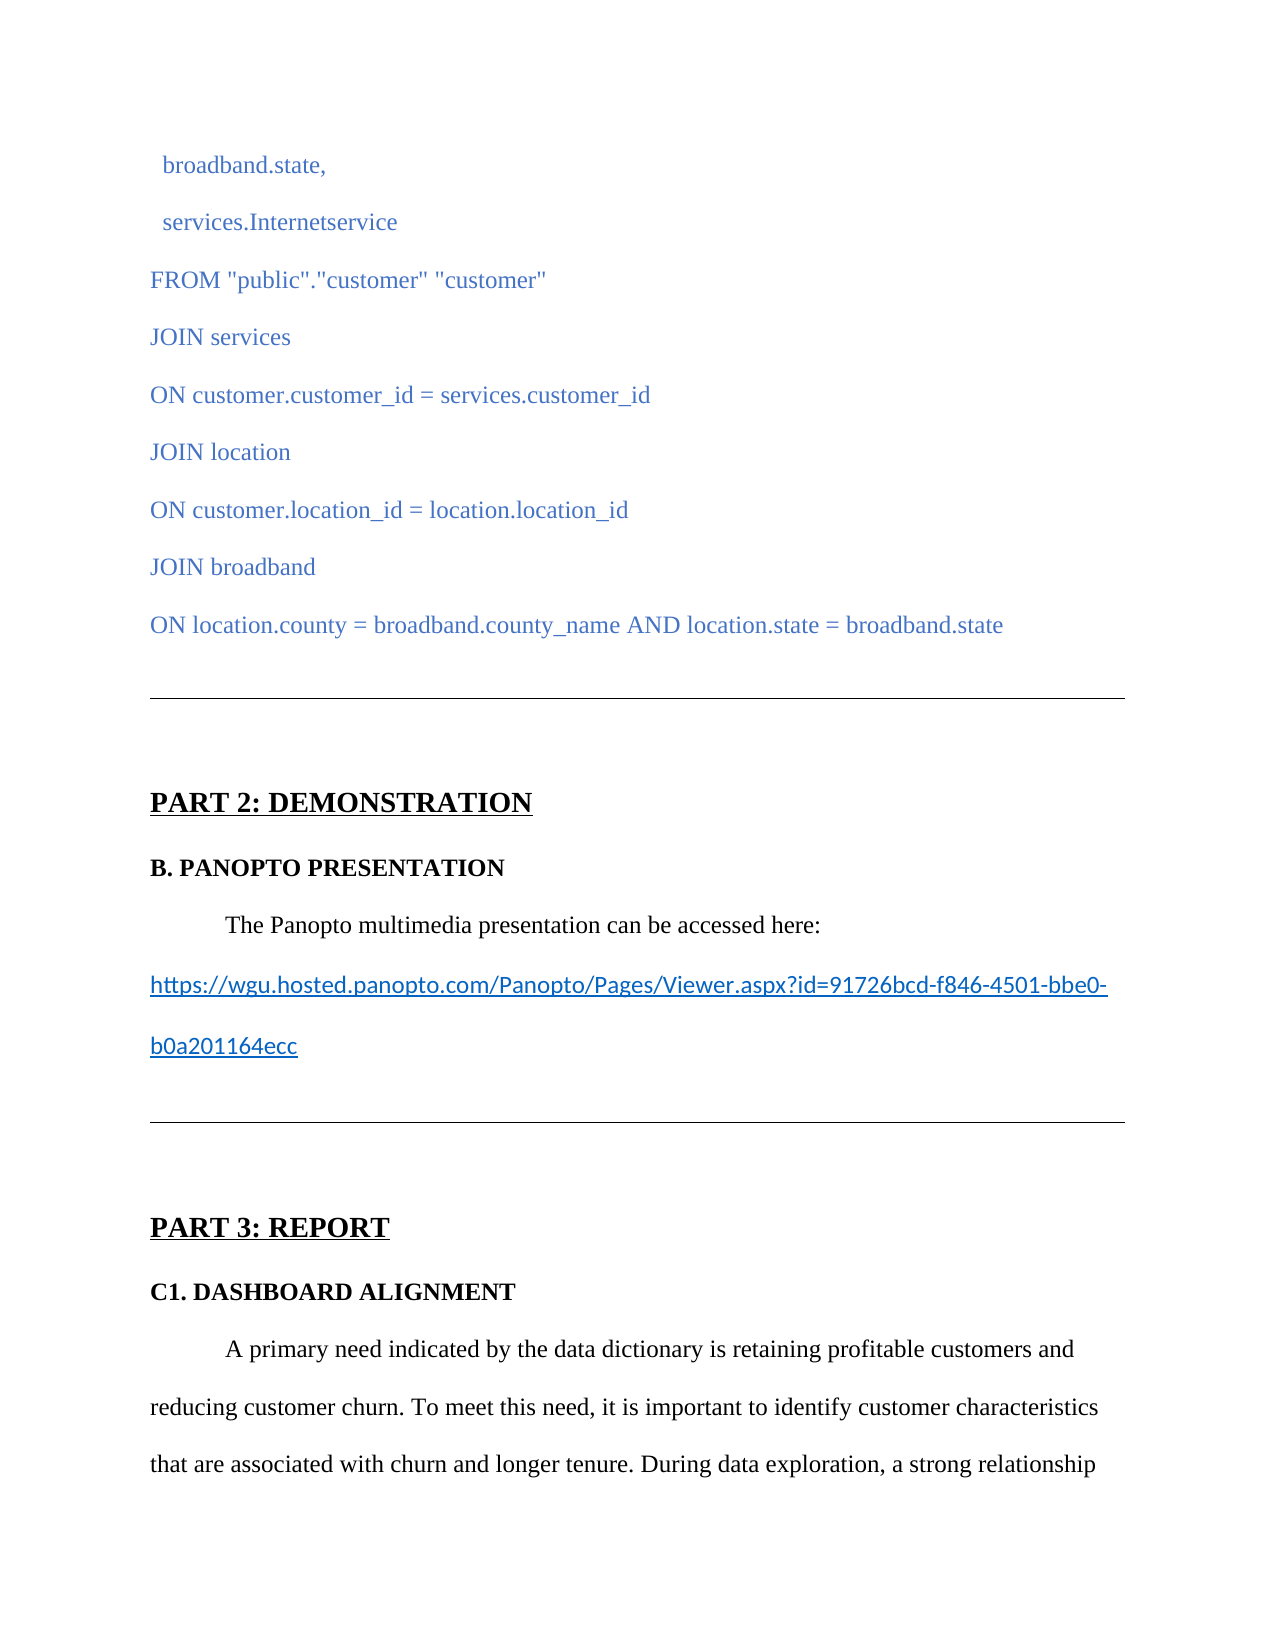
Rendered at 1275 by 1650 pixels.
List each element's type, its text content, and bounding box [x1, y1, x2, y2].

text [150, 1334, 1125, 1478]
text ON customer.location_id = location.location_id [150, 495, 1125, 524]
text The Panopto multimedia presentation can be accessed here: https://wgu.hosted.panopto.com/Panopto/Pages/Viewer.aspx?id=91726bcd-f846-4501-bbe0-b0a201164ecc [150, 910, 1125, 1061]
text broadband.state, [150, 150, 1125, 179]
text PART 3: REPORT [150, 1210, 1125, 1243]
text JOIN broadband [150, 552, 1125, 581]
text ON location.county = broadband.county_name AND location.state = broadband.state [150, 610, 1125, 639]
text FROM "public"."customer" "customer" [150, 265, 1125, 294]
text B. PANOPTO PRESENTATION [150, 853, 1125, 881]
text C1. DASHBOARD ALIGNMENT [150, 1277, 1125, 1306]
text JOIN location [150, 437, 1125, 466]
text services.Internetservice [150, 207, 1125, 236]
text PART 2: DEMONSTRATION [150, 786, 1125, 819]
text JOIN services [150, 322, 1125, 351]
text ON customer.customer_id = services.customer_id [150, 380, 1125, 409]
